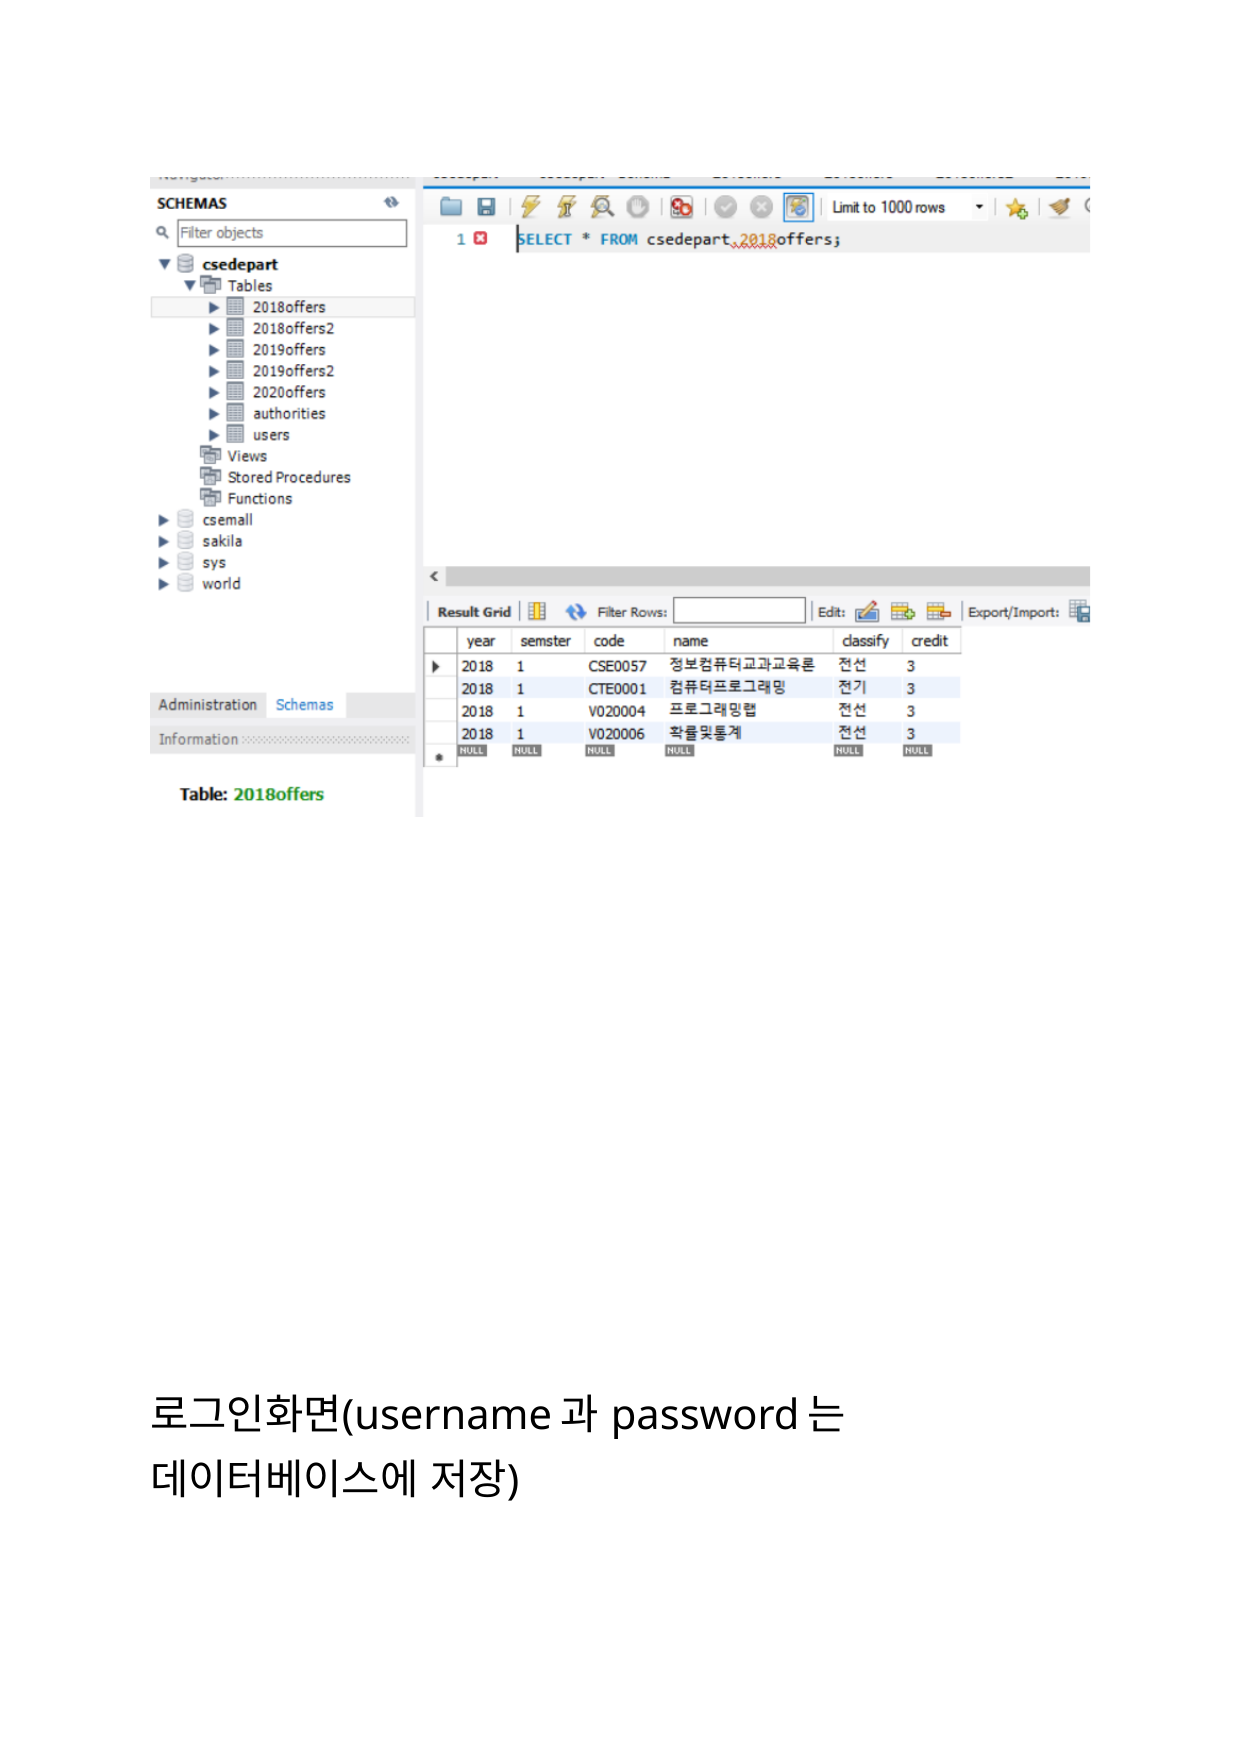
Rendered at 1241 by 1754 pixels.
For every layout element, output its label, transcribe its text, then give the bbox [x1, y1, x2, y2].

text 로그인화면(username과 password는 데이터베이스에 저장) [150, 1381, 1090, 1507]
picture [150, 177, 1091, 817]
